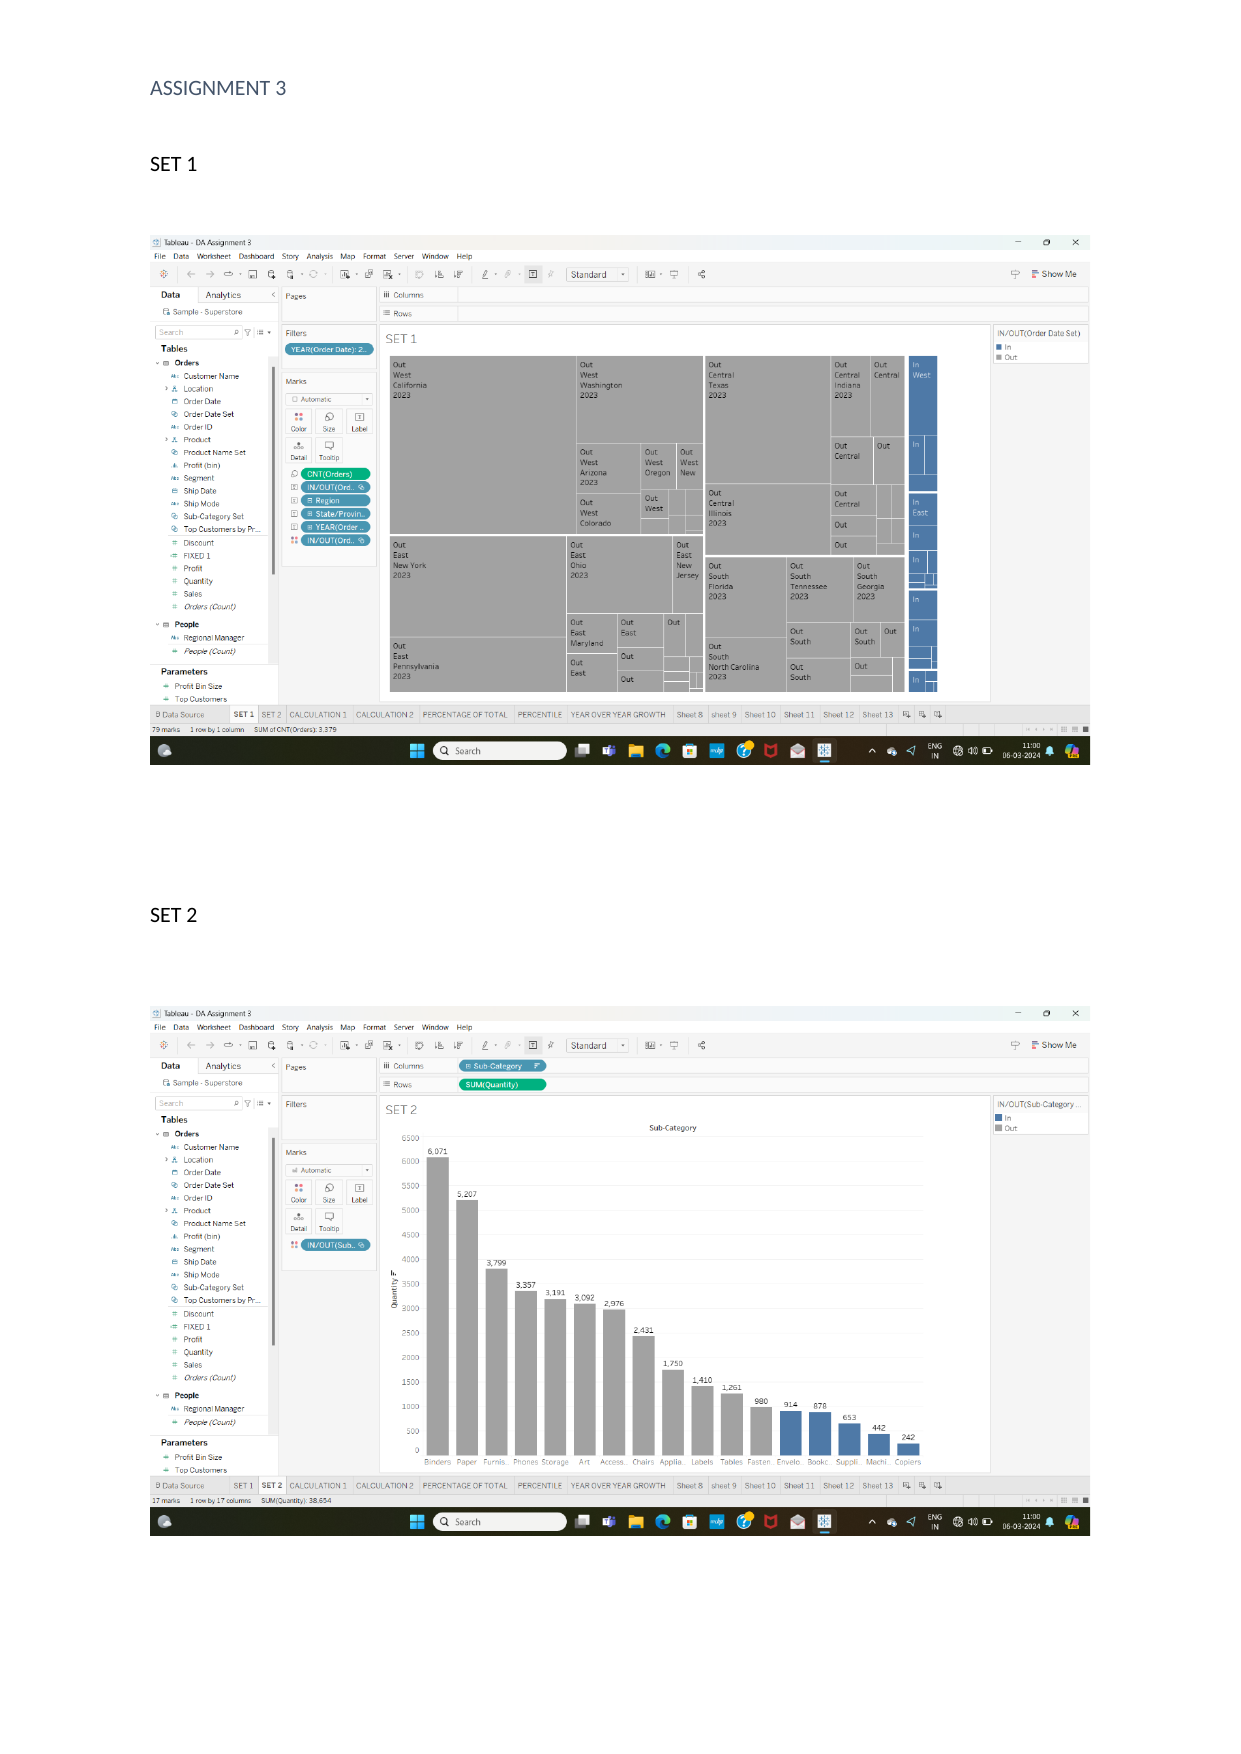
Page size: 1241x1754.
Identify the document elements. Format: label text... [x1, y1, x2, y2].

text SET 2 [150, 901, 1090, 928]
picture [150, 1006, 1091, 1536]
text SET 1 [150, 150, 1090, 177]
picture [150, 235, 1091, 765]
